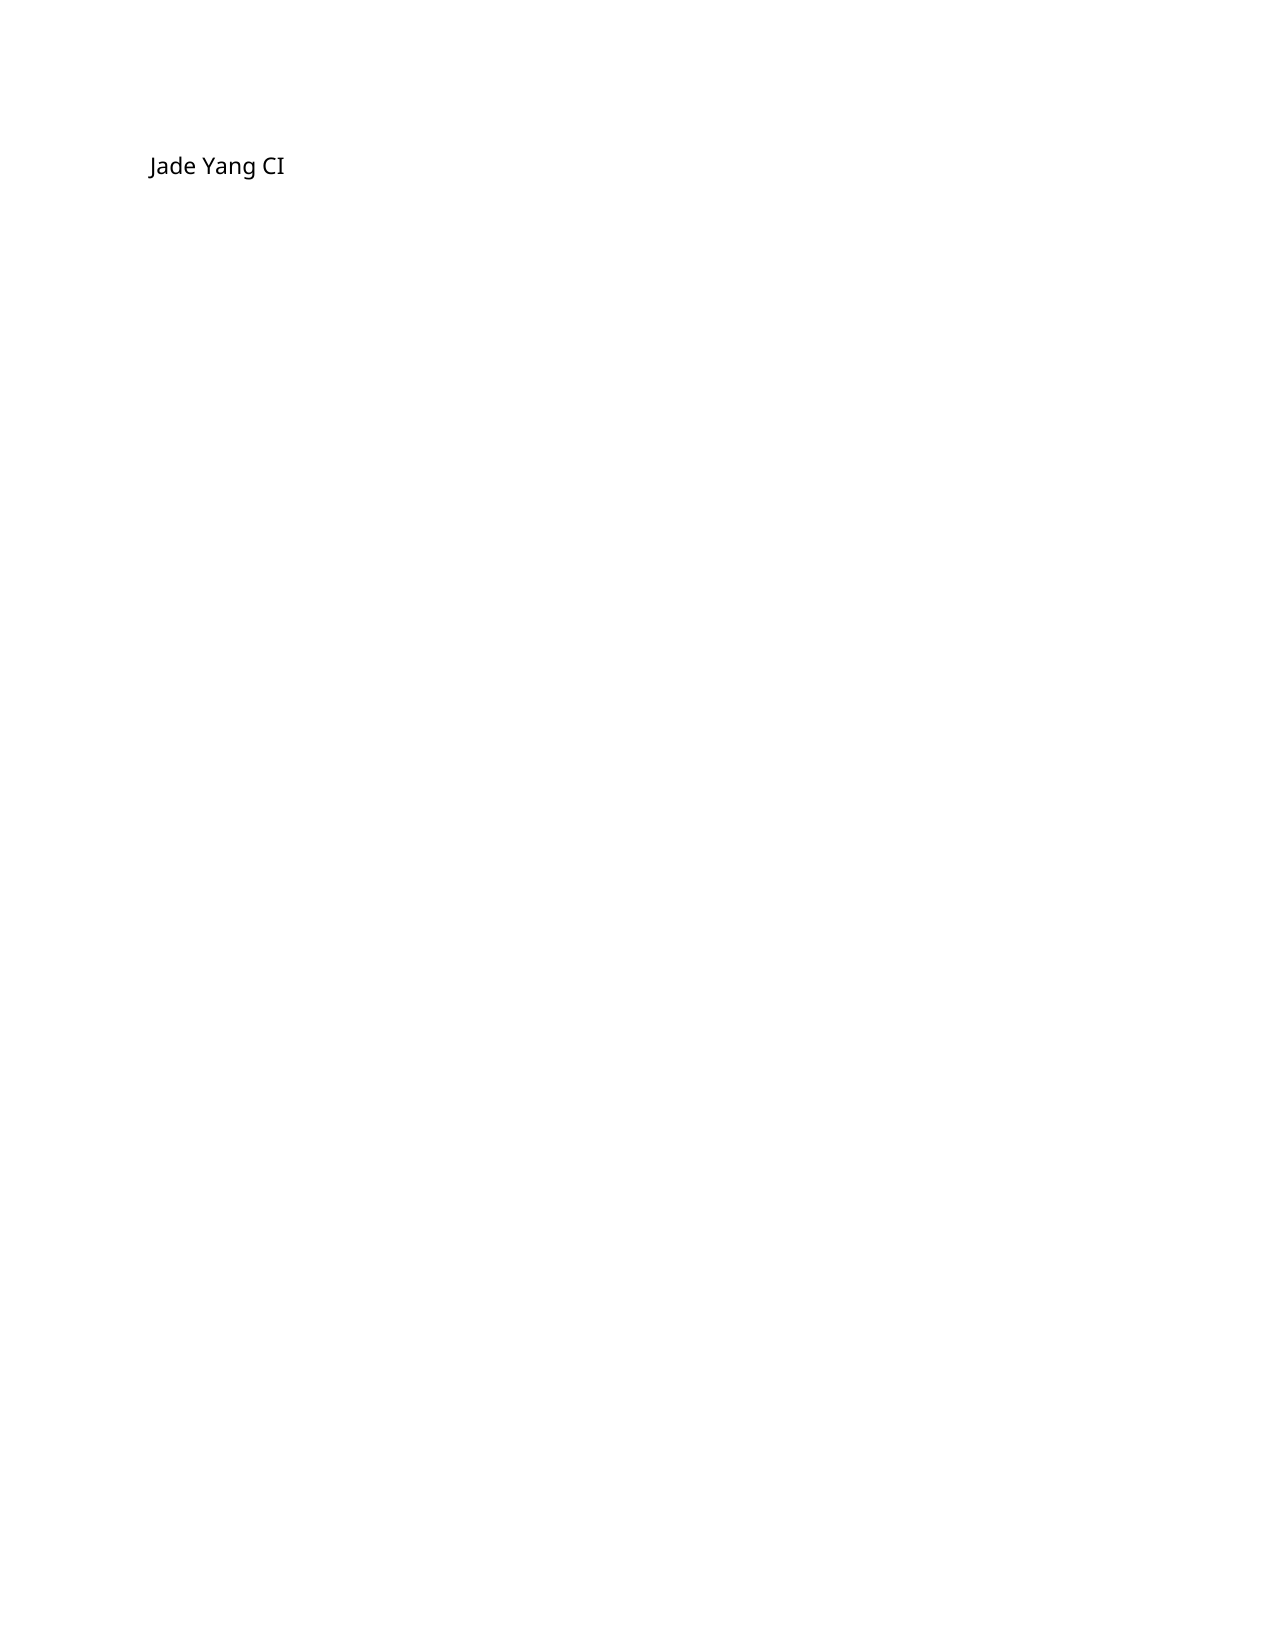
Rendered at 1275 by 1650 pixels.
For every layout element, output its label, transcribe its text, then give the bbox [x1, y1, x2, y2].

text Jade Yang CI [150, 150, 1125, 181]
